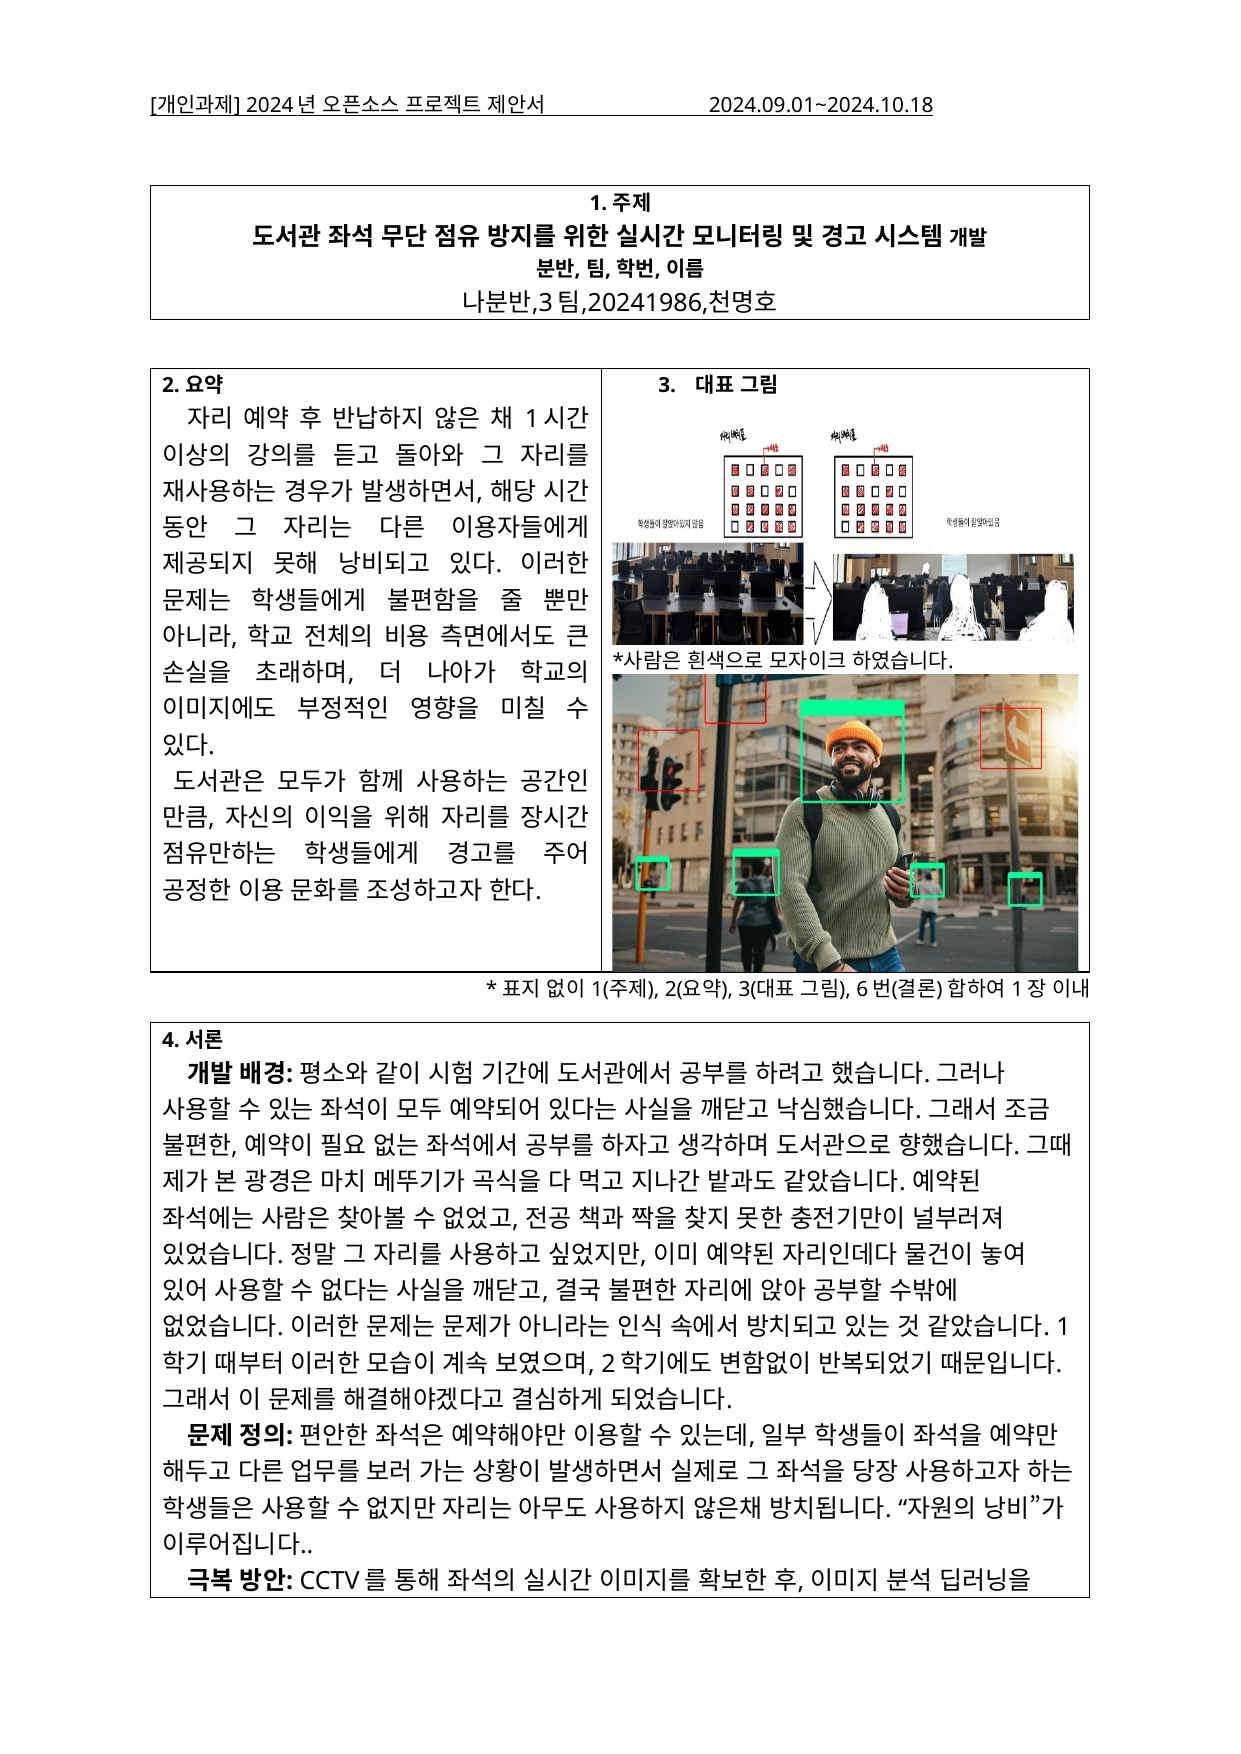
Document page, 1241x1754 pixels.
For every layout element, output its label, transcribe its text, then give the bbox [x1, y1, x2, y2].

table_header 2. 요약 자리 예약 후 반납하지 않은 채 1시간 이상의 강의를 듣고 돌아와 그 자리를 재사용하는 경우가 발생하면서, 해당 시간 동안 그 자리는 다른 이용자들에게 제공되지 못해 낭비되고 있다. 이러한 문제는 학생들에게 불편함을 줄 뿐만 아니라, 학교 전체의 비용 측면에서도 큰 손실을 초래하며, 더 나아가 학교의 이미지에도 부정적인 영향을 미칠 수 있다. 도서관은 모두가 함께 사용하는 공간인 만큼, 자신의 이익을 위해 자리를 장시간 점유만하는 학생들에게 경고를 주어 공정한 이용 문화를 조성하고자 한다. [151, 369, 601, 971]
picture [612, 398, 1076, 645]
table_header 대표 그림 *사람은 흰색으로 모자이크 하였습니다. [602, 369, 1089, 971]
table_header 1. 주제 도서관 좌석 무단 점유 방지를 위한 실시간 모니터링 및 경고 시스템 개발 분반, 팀, 학번, 이름 나분반,3팀,20241986,천명호 [151, 186, 1089, 319]
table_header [151, 1023, 1089, 1597]
text * 표지 없이 1(주제), 2(요약), 3(대표 그림), 6번(결론) 합하여 1장 이내 [150, 973, 1090, 1003]
picture [612, 674, 1079, 972]
